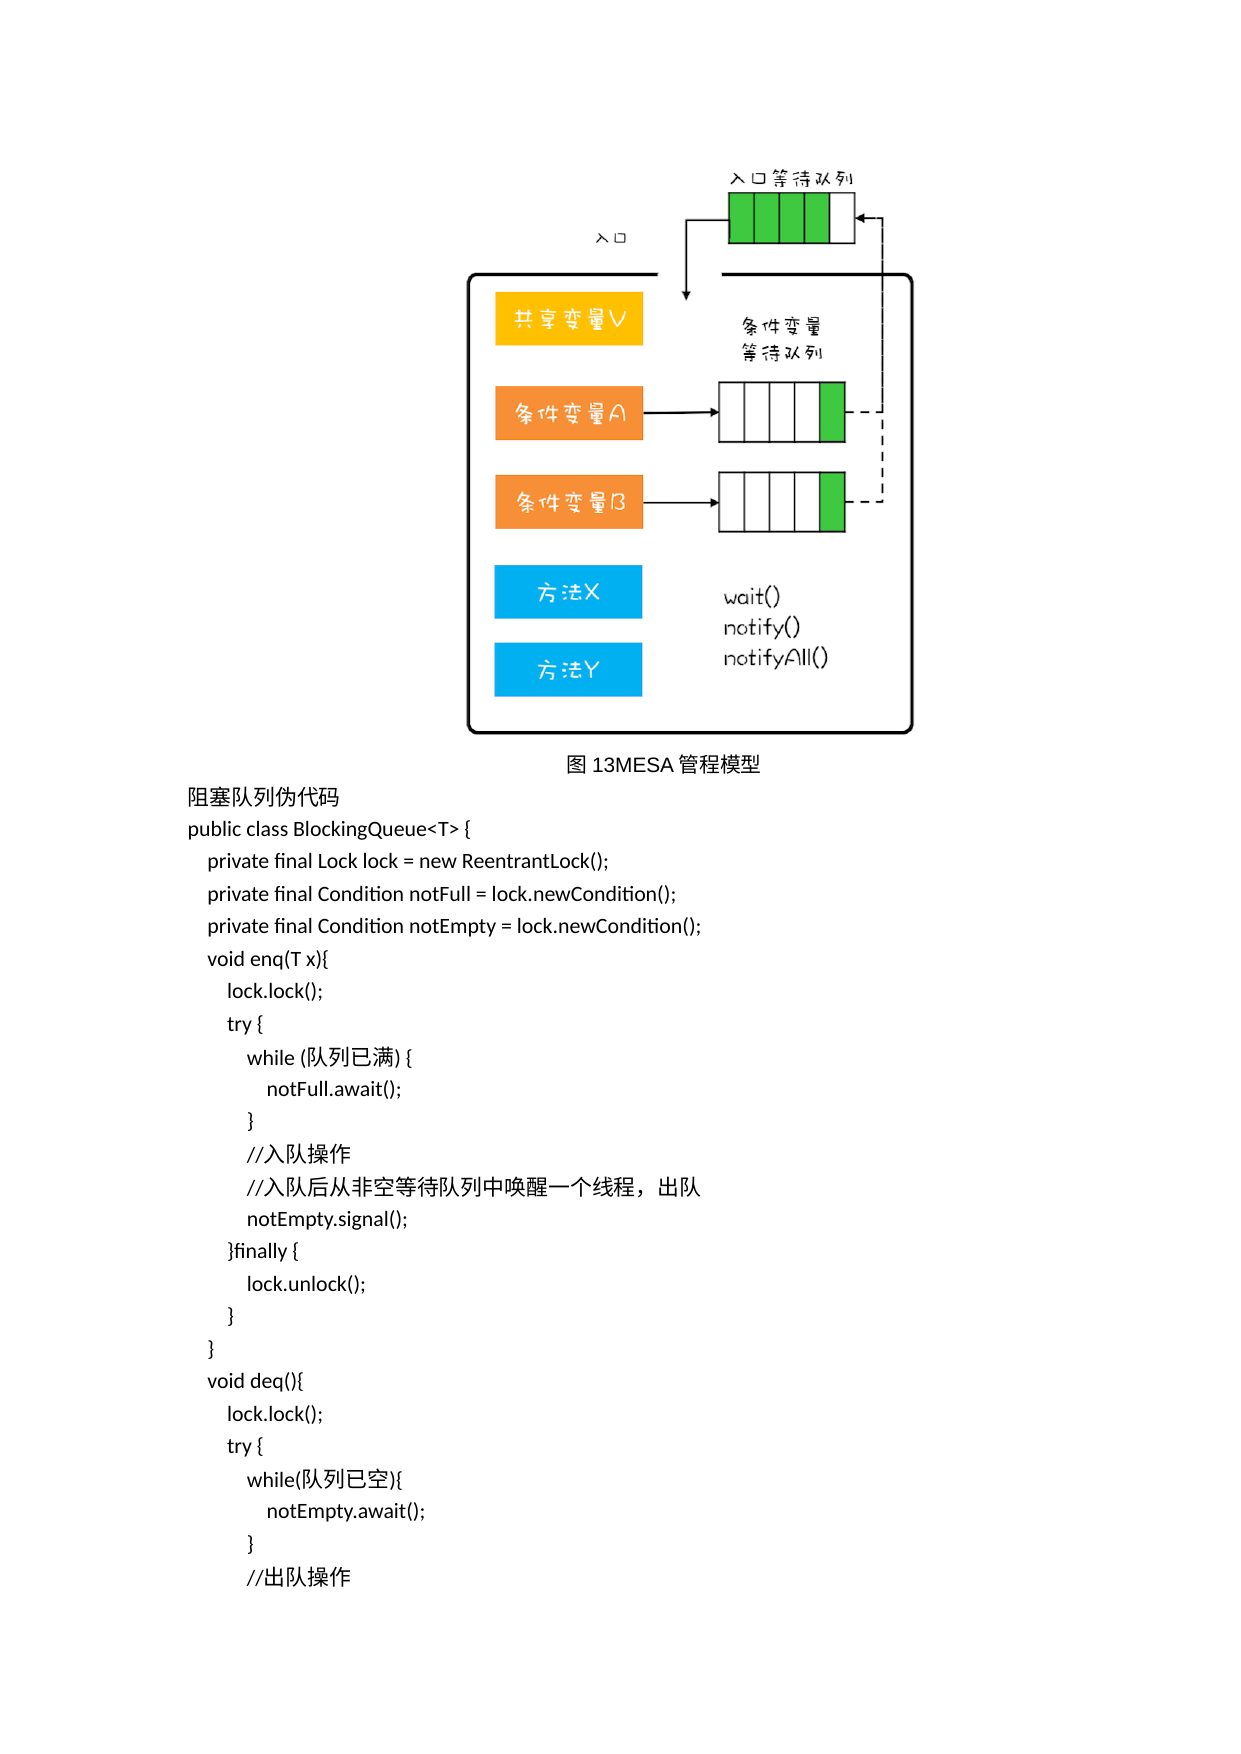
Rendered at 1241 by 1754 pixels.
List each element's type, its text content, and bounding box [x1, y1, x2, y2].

text } [187, 1527, 1053, 1559]
text notEmpty.signal(); [187, 1202, 1053, 1234]
text private final Condition notFull = lock.newCondition(); [187, 877, 1053, 909]
text try { [187, 1429, 1053, 1462]
picture [275, 162, 1140, 741]
text } [187, 1299, 1053, 1332]
text //入队操作 [187, 1137, 1053, 1169]
text notFull.await(); [187, 1072, 1053, 1104]
text private final Condition notEmpty = lock.newCondition(); [187, 909, 1053, 942]
text //入队后从非空等待队列中唤醒一个线程，出队 [187, 1169, 1053, 1202]
text } [187, 1104, 1053, 1137]
text public class BlockingQueue<T> { [187, 812, 1053, 844]
text private final Lock lock = new ReentrantLock(); [187, 844, 1053, 877]
text void deq(){ [187, 1364, 1053, 1397]
text 阻塞队列伪代码 [187, 779, 1053, 812]
text } [187, 1332, 1053, 1364]
text while(队列已空){ [187, 1462, 1053, 1494]
text lock.lock(); [187, 974, 1053, 1007]
text lock.lock(); [187, 1397, 1053, 1429]
text void enq(T x){ [187, 942, 1053, 974]
text lock.unlock(); [187, 1267, 1053, 1299]
text while (队列已满) { [187, 1039, 1053, 1072]
text notEmpty.await(); [187, 1494, 1053, 1527]
text //出队操作 [187, 1559, 1053, 1592]
text try { [187, 1007, 1053, 1039]
text }finally { [187, 1234, 1053, 1267]
list 图 13MESA管程模型 [231, 747, 1053, 779]
